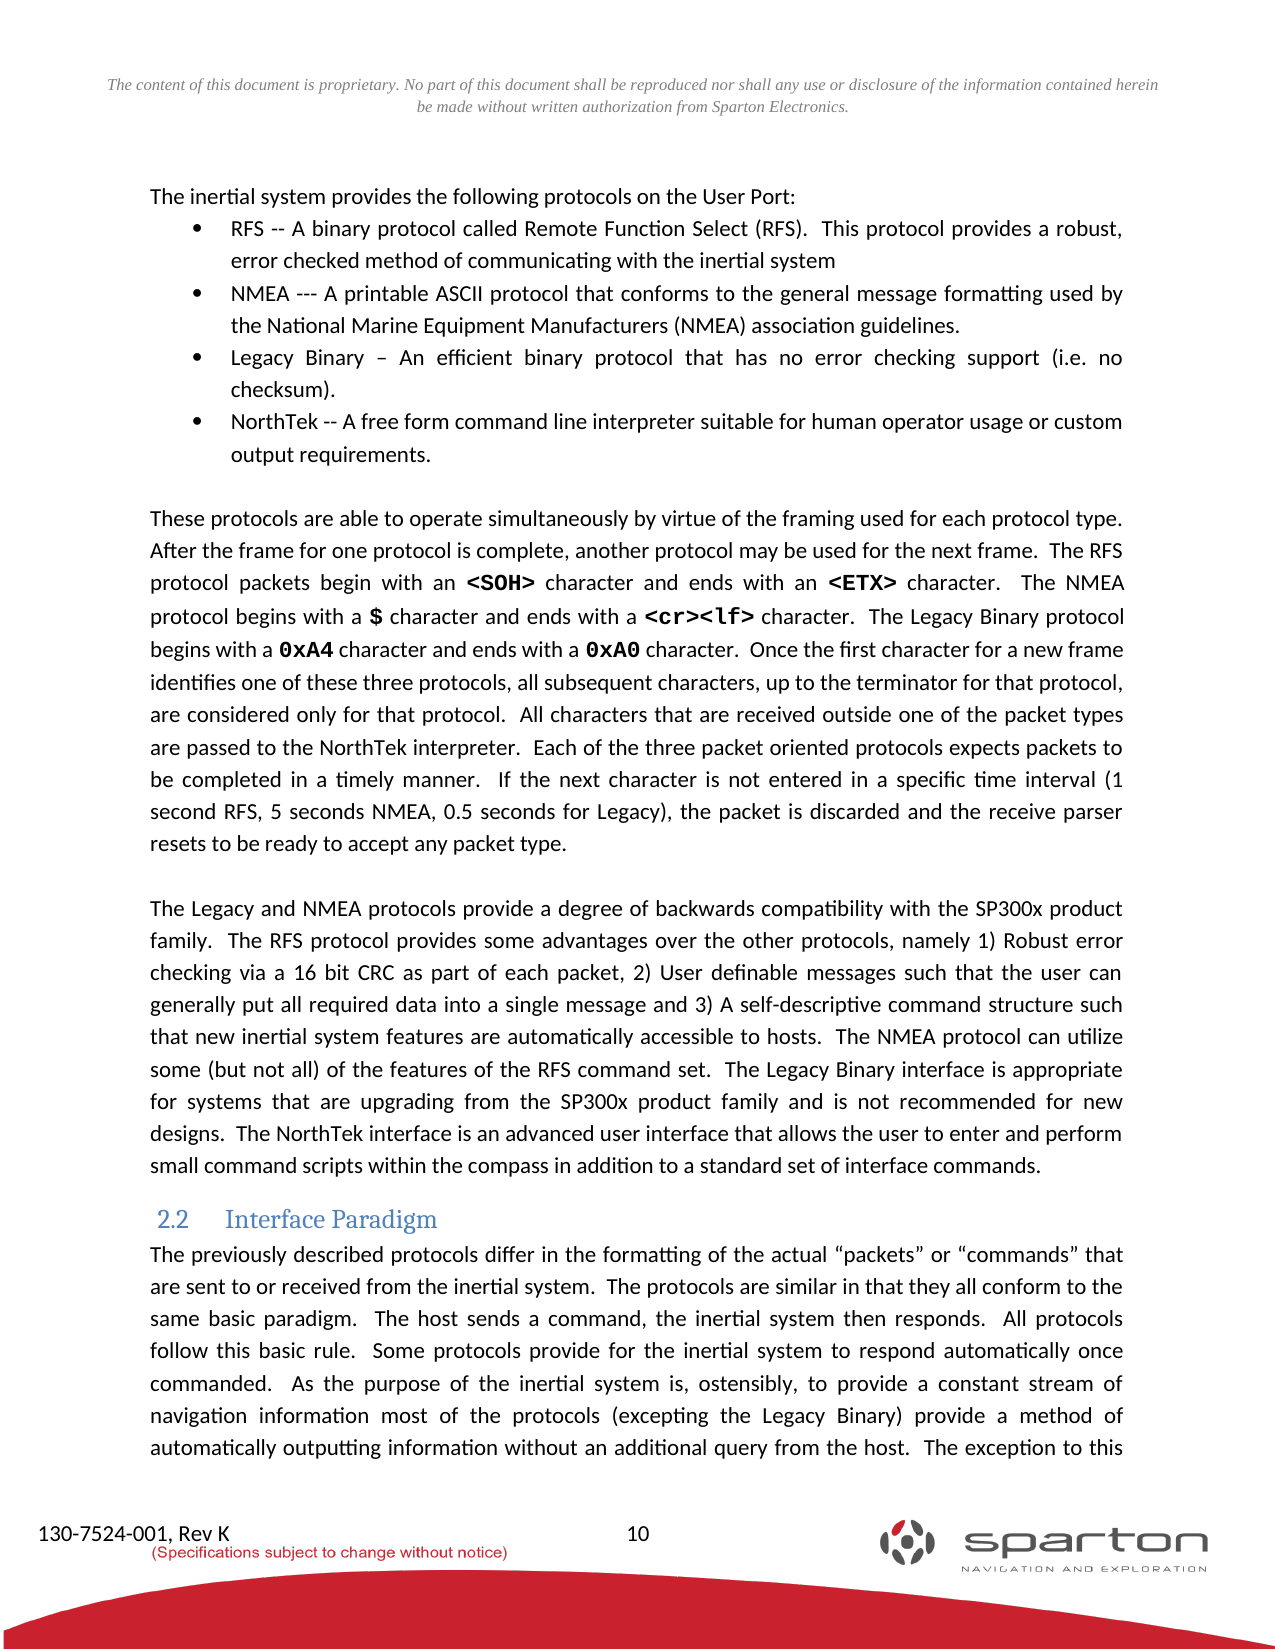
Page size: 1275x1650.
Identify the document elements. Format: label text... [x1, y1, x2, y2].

list Legacy Binary – An efficient binary protocol that has no error checking support (i.e. no checksum). [193, 343, 1125, 403]
picture [3, 1515, 1275, 1649]
list NorthTek -- A free form command line interpreter suitable for human operator usage or custom output requirements. [193, 407, 1125, 468]
text These protocols are able to operate simultaneously by virtue of the framing used for each protocol type. After the frame for one protocol is complete, another protocol may be used for the next frame. The RFS protocol packets begin with an <SOH> character and ends with an <ETX> character. The NMEA protocol begins with a $ character and ends with a <cr><lf> character. The Legacy Binary protocol begins with a 0xA4 character and ends with a 0xA0 character. Once the first character for a new frame identifies one of these three protocols, all subsequent characters, up to the terminator for that protocol, are considered only for that protocol. All characters that are received outside one of the packet types are passed to the NorthTek interpreter. Each of the three packet oriented protocols expects packets to be completed in a timely manner. If the next character is not entered in a specific time interval (1 second RFS, 5 seconds NMEA, 0.5 seconds for Legacy), the packet is discarded and the receive parser resets to be ready to accept any packet type. [150, 504, 1125, 857]
text The inertial system provides the following protocols on the User Port: [150, 182, 1125, 210]
list NMEA --- A printable ASCII protocol that conforms to the general message formatting used by the National Marine Equipment Manufacturers (NMEA) association guidelines. [193, 279, 1125, 339]
subtitle Interface Paradigm [157, 1204, 1125, 1235]
text The Legacy and NMEA protocols provide a degree of backwards compatibility with the SP300x product family. The RFS protocol provides some advantages over the other protocols, namely 1) Robust error checking via a 16 bit CRC as part of each packet, 2) User definable messages such that the user can generally put all required data into a single message and 3) A self-descriptive command structure such that new inertial system features are automatically accessible to hosts. The NMEA protocol can utilize some (but not all) of the features of the RFS command set. The Legacy Binary interface is appropriate for systems that are upgrading from the SP300x product family and is not recommended for new designs. The NorthTek interface is an advanced user interface that allows the user to enter and perform small command scripts within the compass in addition to a standard set of interface commands. [150, 894, 1125, 1179]
list RFS -- A binary protocol called Remote Function Select (RFS). This protocol provides a robust, error checked method of communicating with the inertial system [193, 214, 1125, 274]
